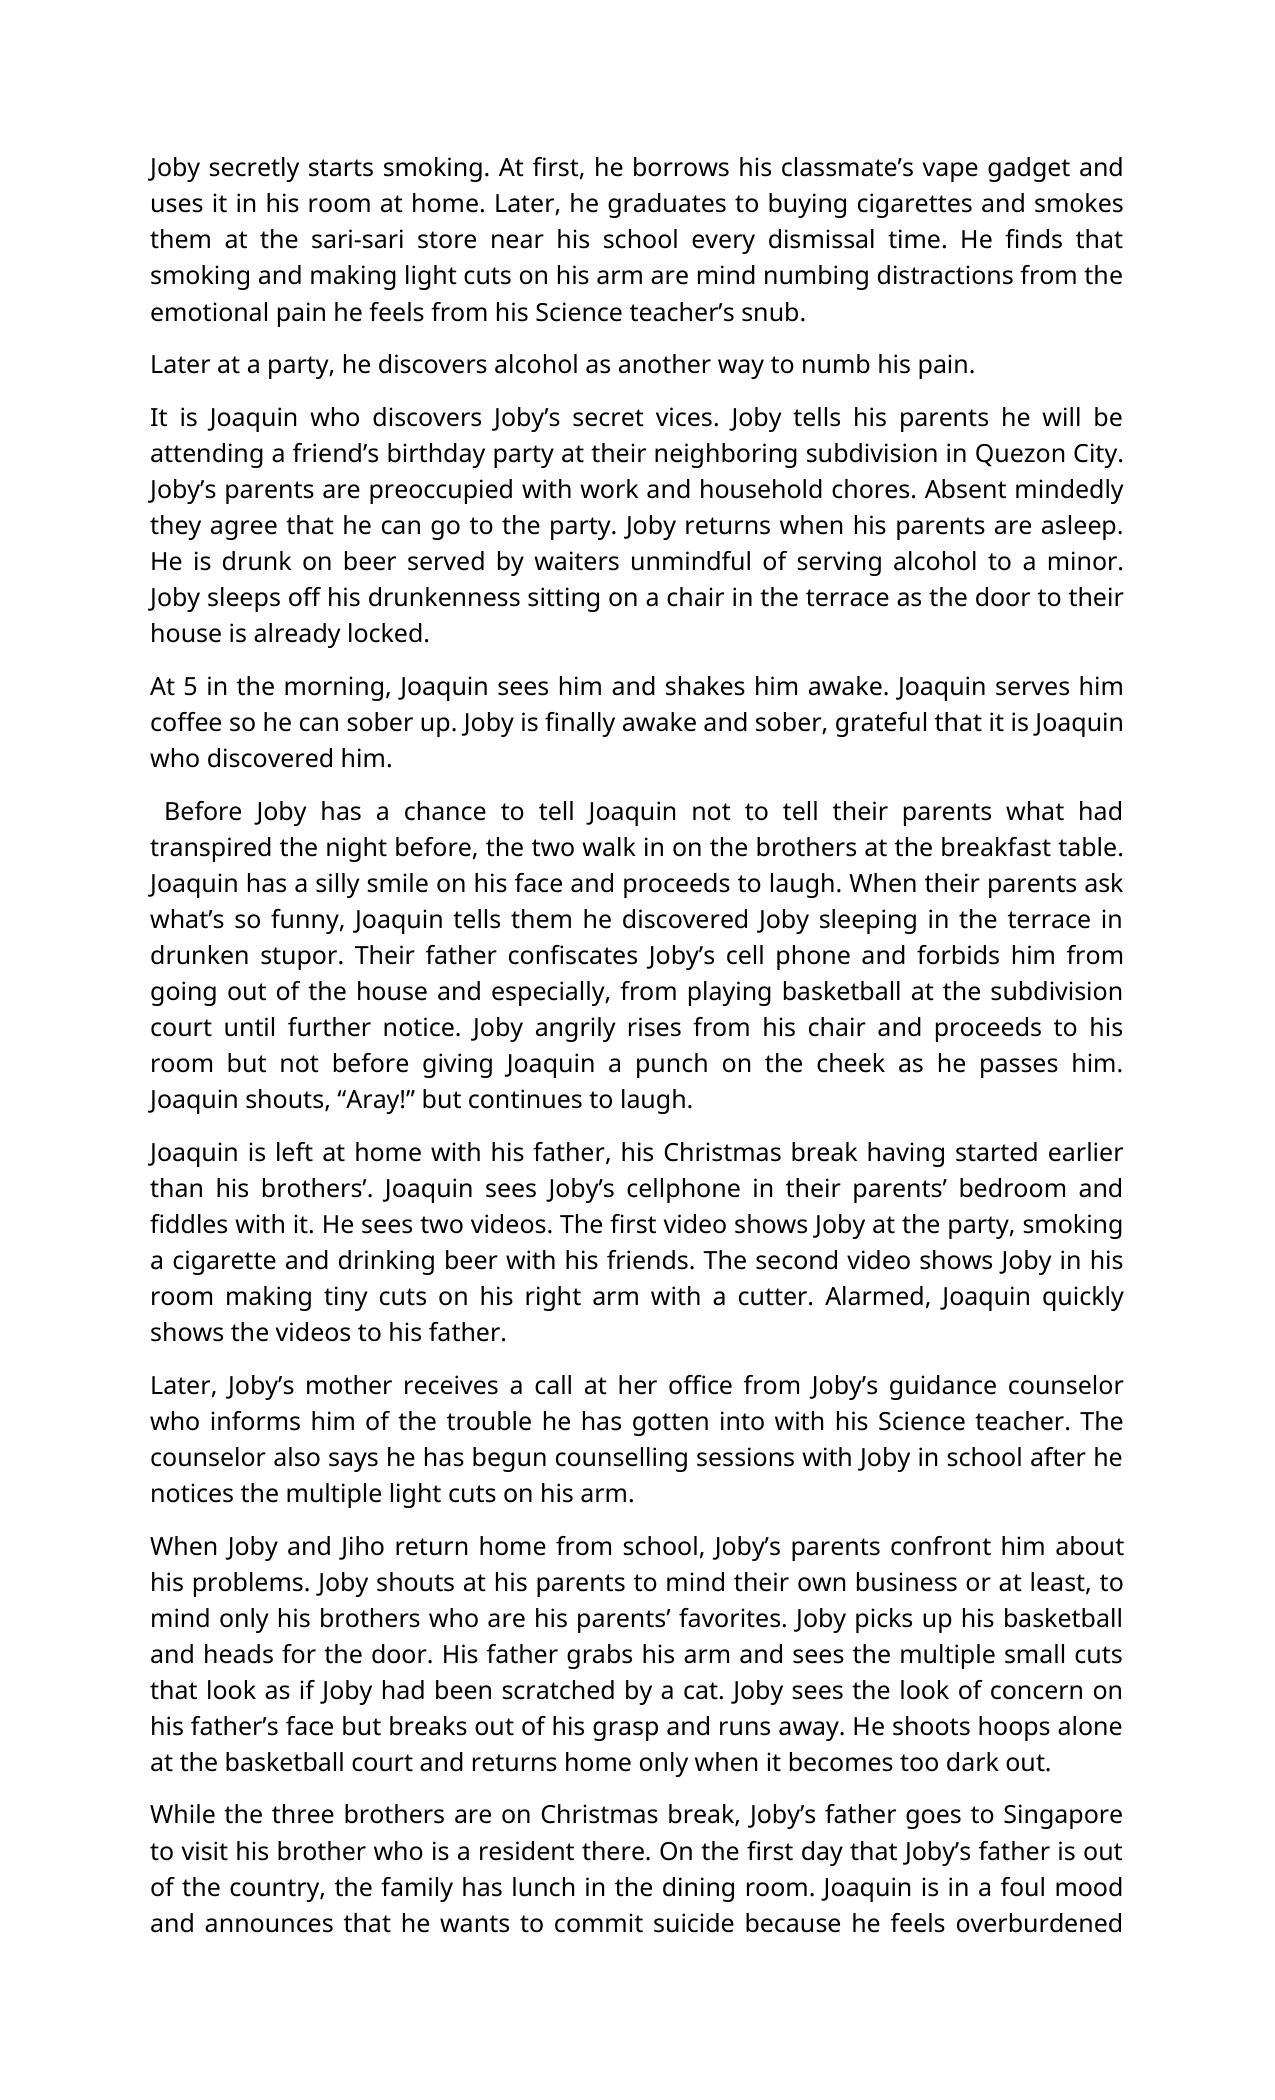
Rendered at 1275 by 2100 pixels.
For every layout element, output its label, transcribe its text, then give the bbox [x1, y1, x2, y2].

text It is Joaquin who discovers Joby’s secret vices. Joby tells his parents he will be attending a friend’s birthday party at their neighboring subdivision in Quezon City. Joby’s parents are preoccupied with work and household chores. Absent mindedly they agree that he can go to the party. Joby returns when his parents are asleep. He is drunk on beer served by waiters unmindful of serving alcohol to a minor. Joby sleeps off his drunkenness sitting on a chair in the terrace as the door to their house is already locked. [150, 399, 1125, 650]
text Joby secretly starts smoking. At first, he borrows his classmate’s vape gadget and uses it in his room at home. Later, he graduates to buying cigarettes and smokes them at the sari-sari store near his school every dismissal time. He finds that smoking and making light cuts on his arm are mind numbing distractions from the emotional pain he feels from his Science teacher’s snub. [150, 150, 1125, 328]
text Later, Joby’s mother receives a call at her office from Joby’s guidance counselor who informs him of the trouble he has gotten into with his Science teacher. The counselor also says he has begun counselling sessions with Joby in school after he notices the multiple light cuts on his arm. [150, 1367, 1125, 1509]
text At 5 in the morning, Joaquin sees him and shakes him awake. Joaquin serves him coffee so he can sober up. Joby is finally awake and sober, grateful that it is Joaquin who discovered him. [150, 668, 1125, 775]
text When Joby and Jiho return home from school, Joby’s parents confront him about his problems. Joby shouts at his parents to mind their own business or at least, to mind only his brothers who are his parents’ favorites. Joby picks up his basketball and heads for the door. His father grabs his arm and sees the multiple small cuts that look as if Joby had been scratched by a cat. Joby sees the look of concern on his father’s face but breaks out of his grasp and runs away. He shoots hoops alone at the basketball court and returns home only when it becomes too dark out. [150, 1528, 1125, 1778]
text Before Joby has a chance to tell Joaquin not to tell their parents what had transpired the night before, the two walk in on the brothers at the breakfast table. Joaquin has a silly smile on his face and proceeds to laugh. When their parents ask what’s so funny, Joaquin tells them he discovered Joby sleeping in the terrace in drunken stupor. Their father confiscates Joby’s cell phone and forbids him from going out of the house and especially, from playing basketball at the subdivision court until further notice. Joby angrily rises from his chair and proceeds to his room but not before giving Joaquin a punch on the cheek as he passes him. Joaquin shouts, “Aray!” but continues to laugh. [150, 793, 1125, 1116]
text Joaquin is left at home with his father, his Christmas break having started earlier than his brothers’. Joaquin sees Joby’s cellphone in their parents’ bedroom and fiddles with it. He sees two videos. The first video shows Joby at the party, smoking a cigarette and drinking beer with his friends. The second video shows Joby in his room making tiny cuts on his right arm with a cutter. Alarmed, Joaquin quickly shows the videos to his father. [150, 1134, 1125, 1349]
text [150, 1797, 1125, 1939]
text Later at a party, he discovers alcohol as another way to numb his pain. [150, 347, 1125, 381]
